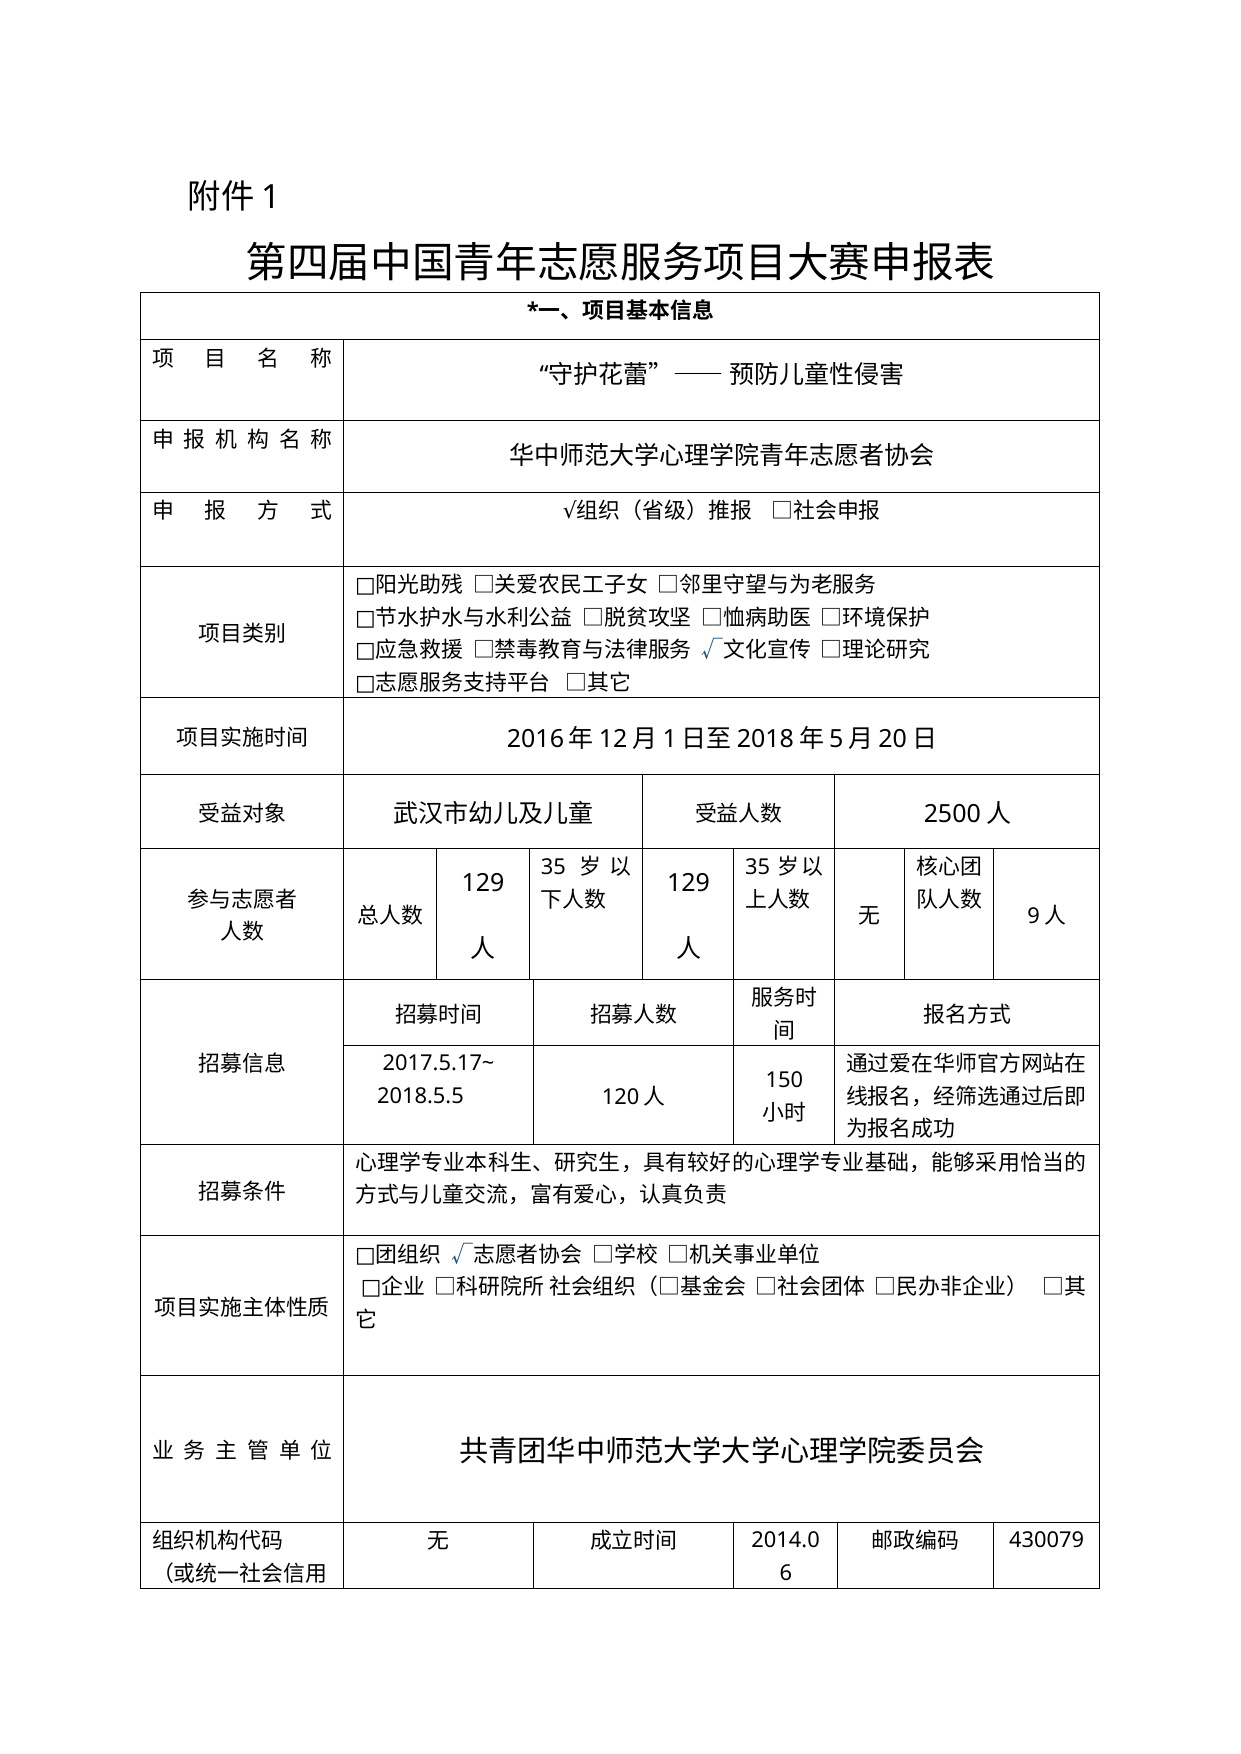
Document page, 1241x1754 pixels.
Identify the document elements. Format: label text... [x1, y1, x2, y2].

table_cell 成立时间 [534, 1523, 733, 1588]
table_cell 35岁以下人数 [530, 849, 642, 979]
table_cell 项目实施主体性质 [141, 1236, 343, 1375]
table_cell 服务时间 [734, 980, 834, 1045]
table_cell 项目类别 [141, 567, 343, 697]
table_cell 招募信息 [141, 980, 343, 1143]
table_cell 华中师范大学心理学院青年志愿者协会 [344, 421, 1099, 492]
table_cell 招募时间 [344, 980, 533, 1045]
table_cell 129人 [437, 849, 529, 979]
table_cell 招募人数 [534, 980, 733, 1045]
table_cell 受益人数 [643, 775, 834, 848]
table_cell 无 [344, 1523, 533, 1588]
table_cell 2016年12月1日至2018年5月20日 [344, 698, 1099, 774]
table_cell 参与志愿者 人数 [141, 849, 343, 979]
table_cell 组织机构代码 （或统一社会信用代码） [141, 1523, 343, 1588]
table_cell 业务主管单位 [141, 1376, 343, 1522]
text 第四届中国青年志愿服务项目大赛申报表 [187, 227, 1053, 292]
table_cell 报名方式 [835, 980, 1099, 1045]
table_cell 申报方式 [141, 493, 343, 566]
table_cell 通过爱在华师官方网站在线报名，经筛选通过后即为报名成功 [835, 1046, 1099, 1143]
table_cell □团组织 √志愿者协会 □学校 □机关事业单位 □企业 □科研院所 社会组织（□基金会 □社会团体 □民办非企业） □其它 [344, 1236, 1099, 1375]
table_cell 430079 [994, 1523, 1099, 1588]
table_cell 150 小时 [734, 1046, 834, 1143]
table_cell 武汉市幼儿及儿童 [344, 775, 642, 848]
table_cell 35岁以上人数 [734, 849, 834, 979]
table_cell 129人 [643, 849, 733, 979]
table_cell 120人 [534, 1046, 733, 1143]
table_cell 共青团华中师范大学大学心理学院委员会 [344, 1376, 1099, 1522]
table_cell 2500人 [835, 775, 1099, 848]
table_cell 项目名称 [141, 340, 343, 420]
table_cell 申报机构名称 [141, 421, 343, 492]
table_cell 无 [835, 849, 904, 979]
table_cell √组织（省级）推报 □社会申报 [344, 493, 1099, 566]
table_cell 受益对象 [141, 775, 343, 848]
table_cell “守护花蕾”—— 预防儿童性侵害 [344, 340, 1099, 420]
table_cell 总人数 [344, 849, 436, 979]
table_header *一、项目基本信息 [141, 293, 1099, 339]
table_cell 心理学专业本科生、研究生，具有较好的心理学专业基础，能够采用恰当的方式与儿童交流，富有爱心，认真负责 [344, 1145, 1099, 1235]
table_cell 核心团队人数 [905, 849, 993, 979]
table_cell 9人 [994, 849, 1099, 979]
table_cell 2017.5.17~ 2018.5.5 [344, 1046, 533, 1143]
table_cell 邮政编码 [838, 1523, 993, 1588]
table_cell 2014.06 [734, 1523, 837, 1588]
table_cell 项目实施时间 [141, 698, 343, 774]
table_cell □阳光助残 □关爱农民工子女 □邻里守望与为老服务 □节水护水与水利公益 □脱贫攻坚 □恤病助医 □环境保护 □应急救援 □禁毒教育与法律服务 √文化宣传 □理论研究 □志愿服务支持平台 □其它 [344, 567, 1099, 697]
table_cell 招募条件 [141, 1145, 343, 1235]
text 附件1 [187, 162, 1053, 227]
